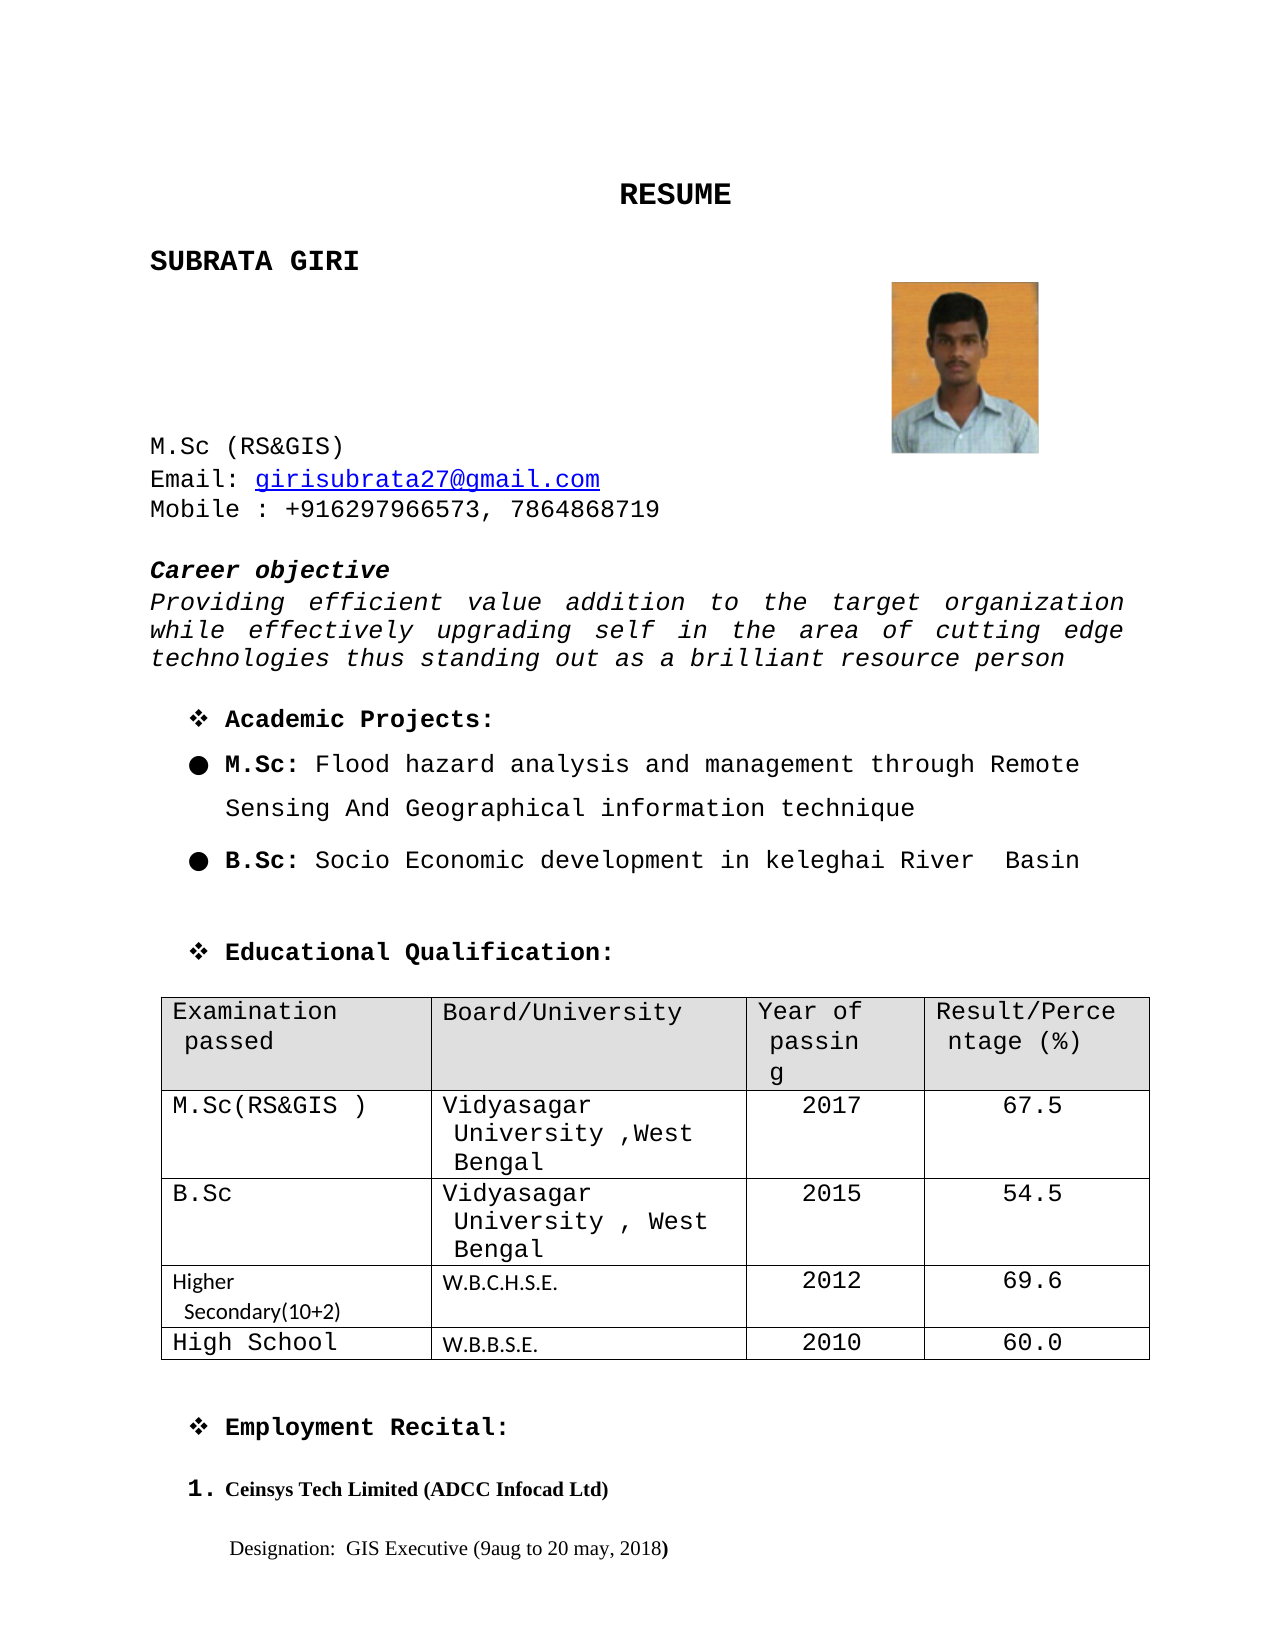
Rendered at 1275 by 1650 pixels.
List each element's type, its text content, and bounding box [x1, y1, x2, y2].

table_cell 2017 [747, 1091, 924, 1177]
text Email: girisubrata27@gmail.com [150, 466, 1137, 494]
text SUBRATA GIRI [150, 246, 1137, 279]
table_cell W.B.B.S.E. [432, 1328, 746, 1358]
text RESUME [329, 178, 1021, 214]
table_cell Higher Secondary(10+2) [162, 1266, 431, 1327]
list M.Sc: Flood hazard analysis and management through Remote Sensing And Geographical information technique [188, 736, 1137, 823]
table_header Board/University [432, 998, 746, 1090]
table_cell High School [162, 1328, 431, 1358]
table_header Result/Perce ntage (%) [925, 998, 1149, 1090]
subtitle Employment Recital: [187, 1414, 1137, 1443]
table_cell Vidyasagar University , West Bengal [432, 1179, 746, 1265]
table_cell 60.0 [925, 1328, 1149, 1358]
subtitle Academic Projects: [187, 706, 1137, 735]
subtitle Career objective [150, 558, 1137, 586]
table_cell 2010 [747, 1328, 924, 1358]
table_cell 67.5 [925, 1091, 1149, 1177]
table_cell 54.5 [925, 1179, 1149, 1265]
table_header Year of passing [747, 998, 924, 1090]
table_cell B.Sc [162, 1179, 431, 1265]
subtitle Ceinsys Tech Limited (ADCC Infocad Ltd) [187, 1475, 1137, 1503]
text M.Sc (RS&GIS) [150, 283, 1137, 462]
table_cell W.B.C.H.S.E. [432, 1266, 746, 1327]
picture [891, 282, 1042, 455]
table_cell 69.6 [925, 1266, 1149, 1327]
table_header Examination passed [162, 998, 431, 1090]
subtitle Educational Qualification: [187, 940, 1137, 968]
list B.Sc: Socio Economic development in keleghai River Basin [188, 832, 1123, 883]
table_cell M.Sc(RS&GIS ) [162, 1091, 431, 1177]
text Mobile : +916297966573, 7864868719 [150, 497, 1137, 525]
table_cell Vidyasagar University ,West Bengal [432, 1091, 746, 1177]
subtitle Designation: GIS Executive (9aug to 20 may, 2018) [67, 1536, 1137, 1560]
table_cell 2012 [747, 1266, 924, 1327]
text Providing efficient value addition to the target organization while effectively upgrading self in the area of cutting edge technologies thus standing out as a brilliant resource person [150, 589, 1125, 674]
table_cell 2015 [747, 1179, 924, 1265]
